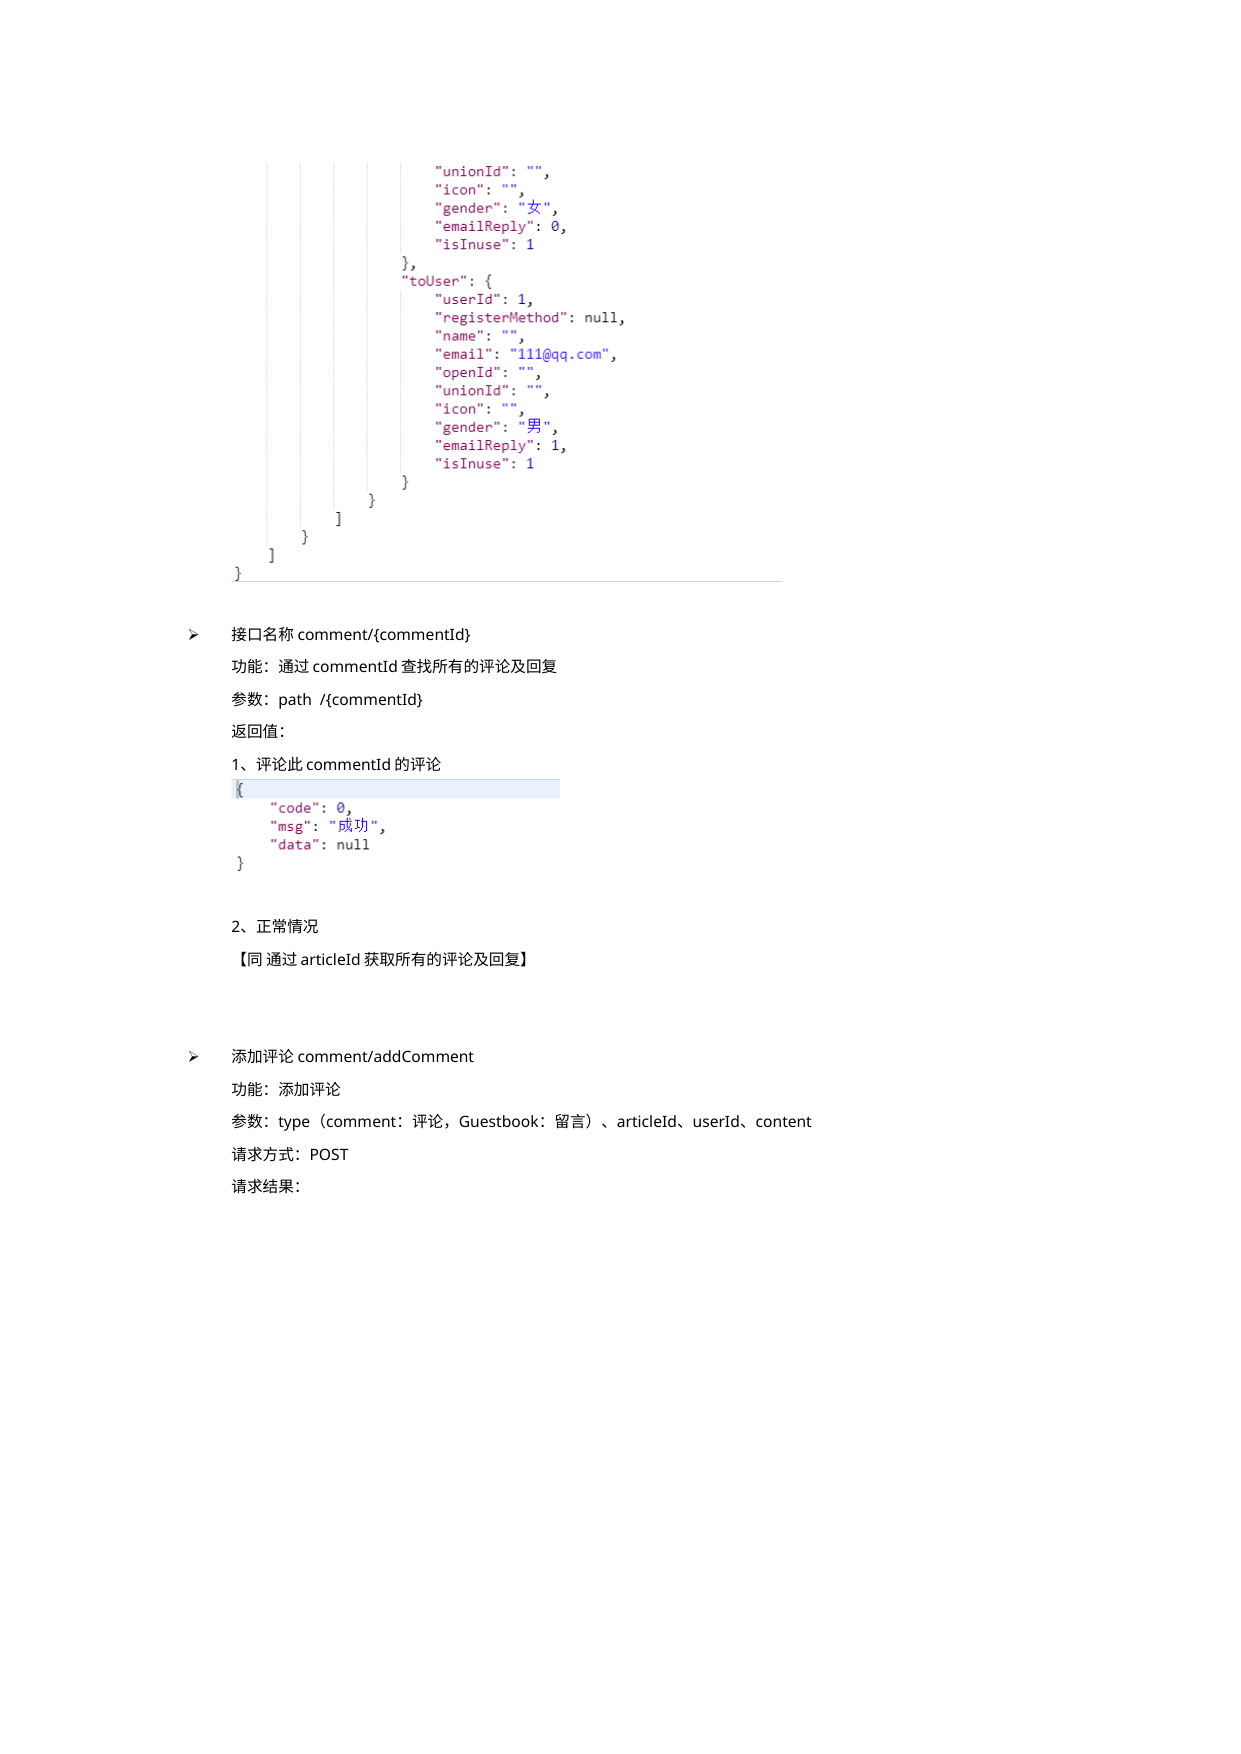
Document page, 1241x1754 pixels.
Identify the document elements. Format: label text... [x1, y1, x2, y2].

picture [231, 162, 783, 584]
list 参数：path /{commentId} [187, 682, 1053, 714]
list 请求方式：POST [187, 1137, 1053, 1169]
list 【同 通过articleId获取所有的评论及回复】 [231, 942, 1053, 974]
list 功能：通过commentId查找所有的评论及回复 [187, 649, 1053, 682]
list 请求结果： [187, 1169, 1053, 1202]
list 返回值： [187, 714, 1053, 747]
list 评论此commentId的评论 [187, 747, 1053, 779]
list 添加评论 comment/addComment [187, 1039, 1053, 1072]
picture [231, 779, 561, 880]
list 参数：type（comment：评论，Guestbook：留言）、articleId、userId、content [187, 1104, 1053, 1137]
list 正常情况 [187, 909, 1053, 942]
list 功能：添加评论 [187, 1072, 1053, 1104]
list 接口名称 comment/{commentId} [187, 617, 1053, 649]
